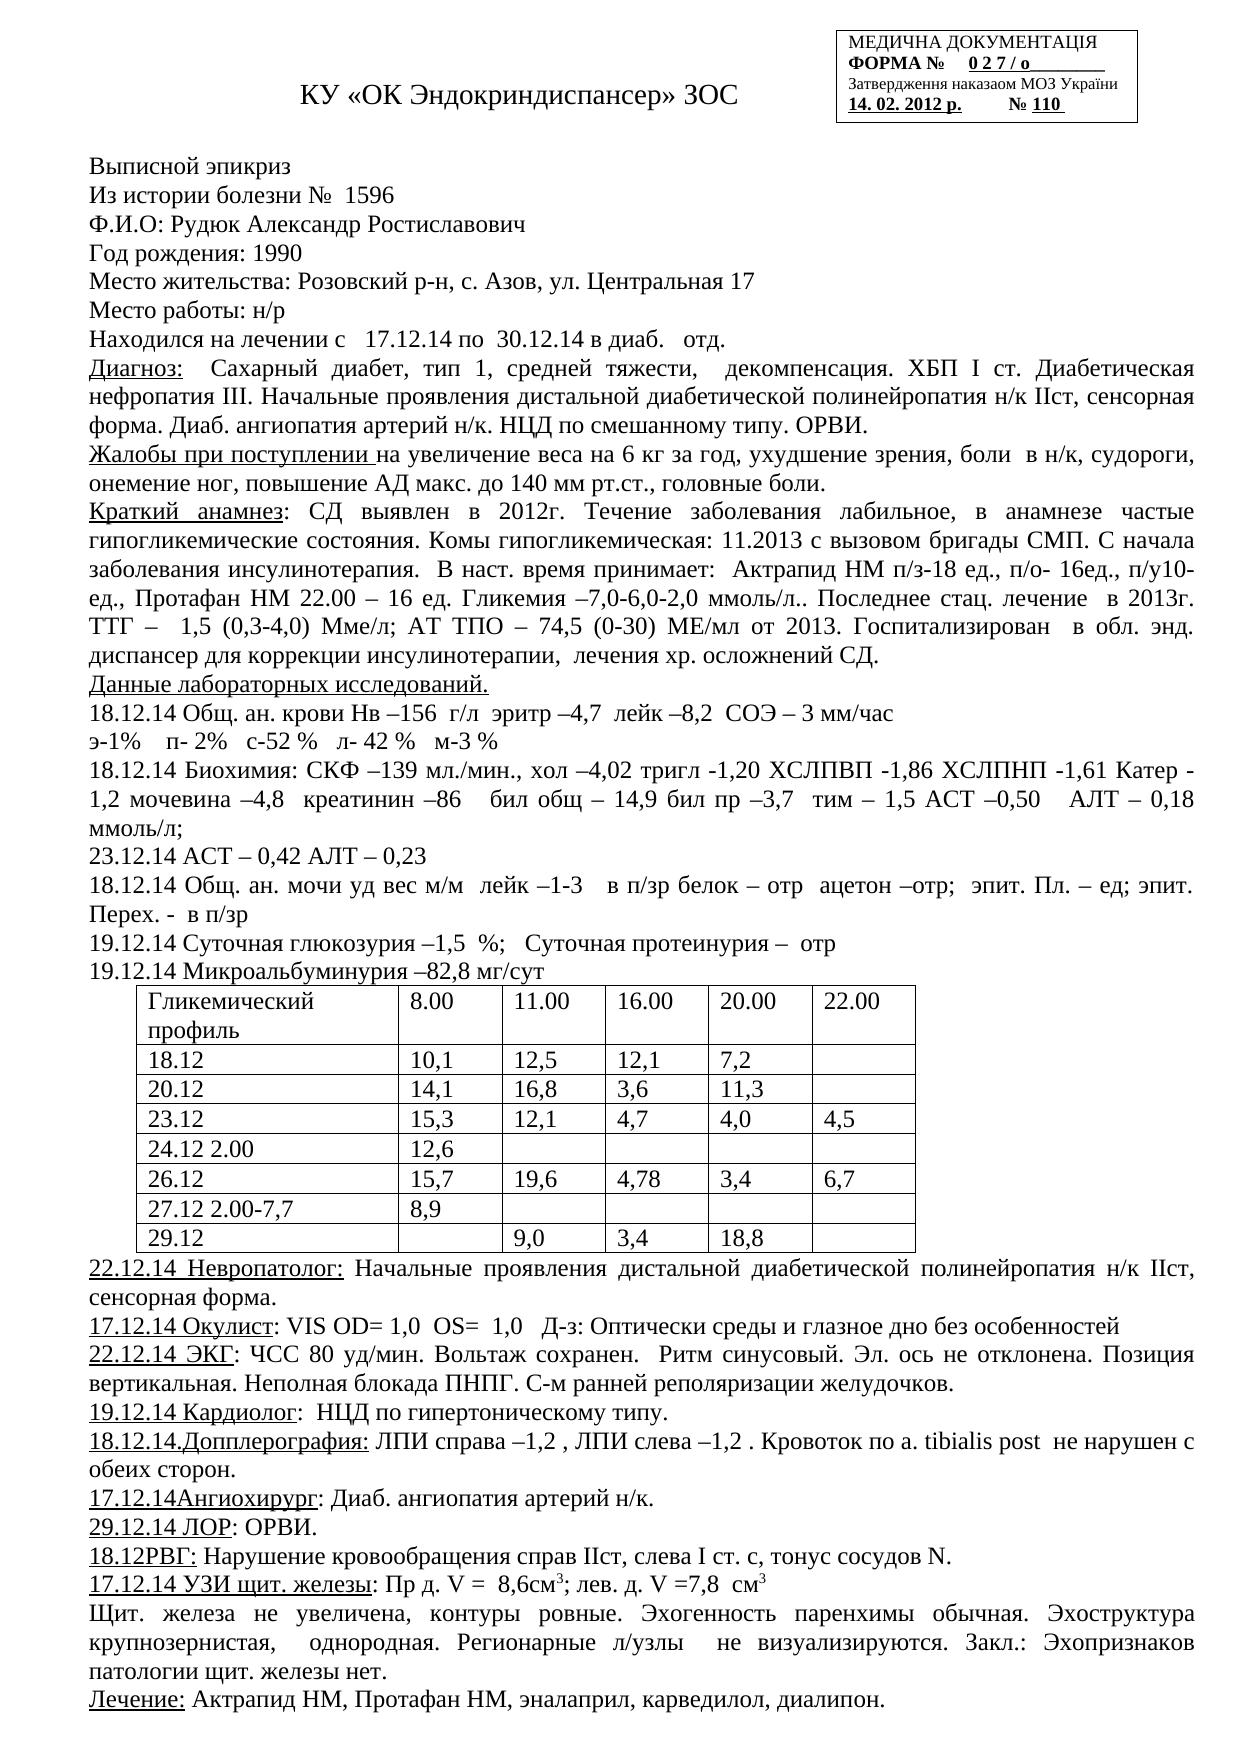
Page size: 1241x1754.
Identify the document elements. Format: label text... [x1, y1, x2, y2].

table_cell 4,0 [709, 1104, 812, 1133]
text 18.12.14 Общ. ан. крови Нв –156 г/л эритр –4,7 лейк –8,2 СОЭ – 3 мм/час [89, 698, 1196, 726]
text 18.12.14 Биохимия: СКФ –139 мл./мин., хол –4,02 тригл -1,20 ХСЛПВП -1,86 ХСЛПНП -1,61 Катер -1,2 мочевина –4,8 креатинин –86 бил общ – 14,9 бил пр –3,7 тим – 1,5 АСТ –0,50 АЛТ – 0,18 ммоль/л; [89, 755, 1196, 841]
text 22.12.14 Невропатолог: Начальные проявления дистальной диабетической полинейропатия н/к IIст, сенсорная форма. [89, 1253, 1196, 1311]
table_cell 4,78 [606, 1164, 708, 1193]
table_cell [813, 1134, 915, 1163]
text э-1% п- 2% с-52 % л- 42 % м-3 % [89, 726, 1196, 755]
table_cell [813, 1224, 915, 1252]
table_cell 8,9 [399, 1194, 502, 1222]
subtitle Из истории болезни № 1596 [89, 180, 1196, 209]
text 19.12.14 Суточная глюкозурия –1,5 %; Суточная протеинурия – отр [89, 928, 1196, 956]
table_header 22.00 [813, 986, 915, 1044]
text 29.12.14 ЛОР: ОРВИ. [89, 1512, 1196, 1541]
table_cell 4,5 [813, 1104, 915, 1133]
table_cell 24.12 2.00 [137, 1134, 398, 1163]
table_header Гликемический профиль [137, 986, 398, 1044]
subtitle 19.12.14 Микроальбуминурия –82,8 мг/сут [89, 956, 1196, 985]
table_cell [813, 1045, 915, 1073]
table_cell 18.12 [137, 1045, 398, 1073]
text 18.12РВГ: Нарушение кровообращения справ IIст, слева I ст. с, тонус сосудов N. [89, 1541, 1196, 1569]
table_cell 4,7 [606, 1104, 708, 1133]
table_header 20.00 [709, 986, 812, 1044]
text 18.12.14.Допплерография: ЛПИ справа –1,2 , ЛПИ слева –1,2 . Кровоток по а. tibialis роst не нарушен с обеих сторон. [89, 1426, 1196, 1483]
table_cell 18,8 [709, 1224, 812, 1252]
table_cell 9,0 [503, 1224, 605, 1252]
text Лечение: Актрапид НМ, Протафан НМ, эналаприл, карведилол, диалипон. [89, 1684, 1196, 1713]
text Место работы: н/р [89, 295, 1196, 324]
table_cell [606, 1134, 708, 1163]
text Краткий анамнез: СД выявлен в 2012г. Течение заболевания лабильное, в анамнезе частые гипогликемические состояния. Комы гипогликемическая: 11.2013 с вызовом бригады СМП. С начала заболевания инсулинотерапия. В наст. время принимает: Актрапид НМ п/з-18 ед., п/о- 16ед., п/у10- ед., Протафан НМ 22.00 – 16 ед. Гликемия –7,0-6,0-2,0 ммоль/л.. Последнее стац. лечение в 2013г. ТТГ – 1,5 (0,3-4,0) Мме/л; АТ ТПО – 74,5 (0-30) МЕ/мл от 2013. Госпитализирован в обл. энд. диспансер для коррекции инсулинотерапии, лечения хр. осложнений СД. [89, 496, 1196, 669]
table_cell 27.12 2.00-7,7 [137, 1194, 398, 1222]
table_cell 15,3 [399, 1104, 502, 1133]
subtitle 18.12.14 Общ. ан. мочи уд вес м/м лейк –1-3 в п/зр белок – отр ацетон –отр; эпит. Пл. – ед; эпит. Перех. - в п/зр [89, 870, 1196, 928]
table_cell 3,6 [606, 1075, 708, 1103]
table_header 8.00 [399, 986, 502, 1044]
table_cell [399, 1224, 502, 1252]
text Год рождения: 1990 [89, 238, 1196, 266]
text 19.12.14 Кардиолог: НЦД по гипертоническому типу. [89, 1397, 1196, 1426]
text Данные лабораторных исследований. [89, 669, 1196, 698]
table_header 16.00 [606, 986, 708, 1044]
table_cell [813, 1075, 915, 1103]
table_cell [503, 1134, 605, 1163]
table_cell 23.12 [137, 1104, 398, 1133]
table_cell [709, 1134, 812, 1163]
text 17.12.14 УЗИ щит. железы: Пр д. V = 8,6см3; лев. д. V =7,8 см3 [89, 1569, 1196, 1598]
subtitle Ф.И.О: Рудюк Александр Ростиславович [89, 209, 1196, 238]
text 22.12.14 ЭКГ: ЧСС 80 уд/мин. Вольтаж сохранен. Ритм синусовый. Эл. ось не отклонена. Позиция вертикальная. Неполная блокада ПНПГ. С-м ранней реполяризации желудочков. [89, 1339, 1196, 1397]
table_cell 3,4 [709, 1164, 812, 1193]
text Диагноз: Сахарный диабет, тип 1, средней тяжести, декомпенсация. ХБП I ст. Диабетическая нефропатия III. Начальные проявления дистальной диабетической полинейропатия н/к IIст, сенсорная форма. Диаб. ангиопатия артерий н/к. НЦД по смешанному типу. ОРВИ. [89, 353, 1196, 439]
table_cell [709, 1194, 812, 1222]
table_cell 29.12 [137, 1224, 398, 1252]
table_cell 14,1 [399, 1075, 502, 1103]
table_cell 12,1 [503, 1104, 605, 1133]
table_cell 20.12 [137, 1075, 398, 1103]
text Жалобы при поступлении на увеличение веса на 6 кг за год, ухудшение зрения, боли в н/к, судороги, онемение ног, повышение АД макс. до 140 мм рт.ст., головные боли. [89, 439, 1196, 496]
table_cell 16,8 [503, 1075, 605, 1103]
table_cell 3,4 [606, 1224, 708, 1252]
table_cell [606, 1194, 708, 1222]
table_cell 6,7 [813, 1164, 915, 1193]
table_cell 12,6 [399, 1134, 502, 1163]
table_cell 10,1 [399, 1045, 502, 1073]
text Находился на лечении с 17.12.14 по 30.12.14 в диаб. отд. [89, 324, 1196, 353]
text 23.12.14 АСТ – 0,42 АЛТ – 0,23 [89, 841, 1196, 870]
text Щит. железа не увеличена, контуры ровные. Эхогенность паренхимы обычная. Эхоструктура крупнозернистая, однородная. Регионарные л/узлы не визуализируются. Закл.: Эхопризнаков патологии щит. железы нет. [89, 1598, 1196, 1684]
table_cell 12,1 [606, 1045, 708, 1073]
table_cell [813, 1194, 915, 1222]
table_cell 12,5 [503, 1045, 605, 1073]
table_cell 19,6 [503, 1164, 605, 1193]
text 17.12.14 Окулист: VIS OD= 1,0 OS= 1,0 Д-з: Оптически среды и глазное дно без особенностей [89, 1311, 1196, 1339]
table_cell [503, 1194, 605, 1222]
table_cell 11,3 [709, 1075, 812, 1103]
text Место жительства: Розовский р-н, с. Азов, ул. Центральная 17 [89, 266, 1196, 295]
table_cell 26.12 [137, 1164, 398, 1193]
subtitle Выписной эпикриз [89, 151, 1202, 180]
text 17.12.14Ангиохирург: Диаб. ангиопатия артерий н/к. [89, 1483, 1196, 1512]
table_header 11.00 [503, 986, 605, 1044]
table_cell 7,2 [709, 1045, 812, 1073]
table_cell 15,7 [399, 1164, 502, 1193]
